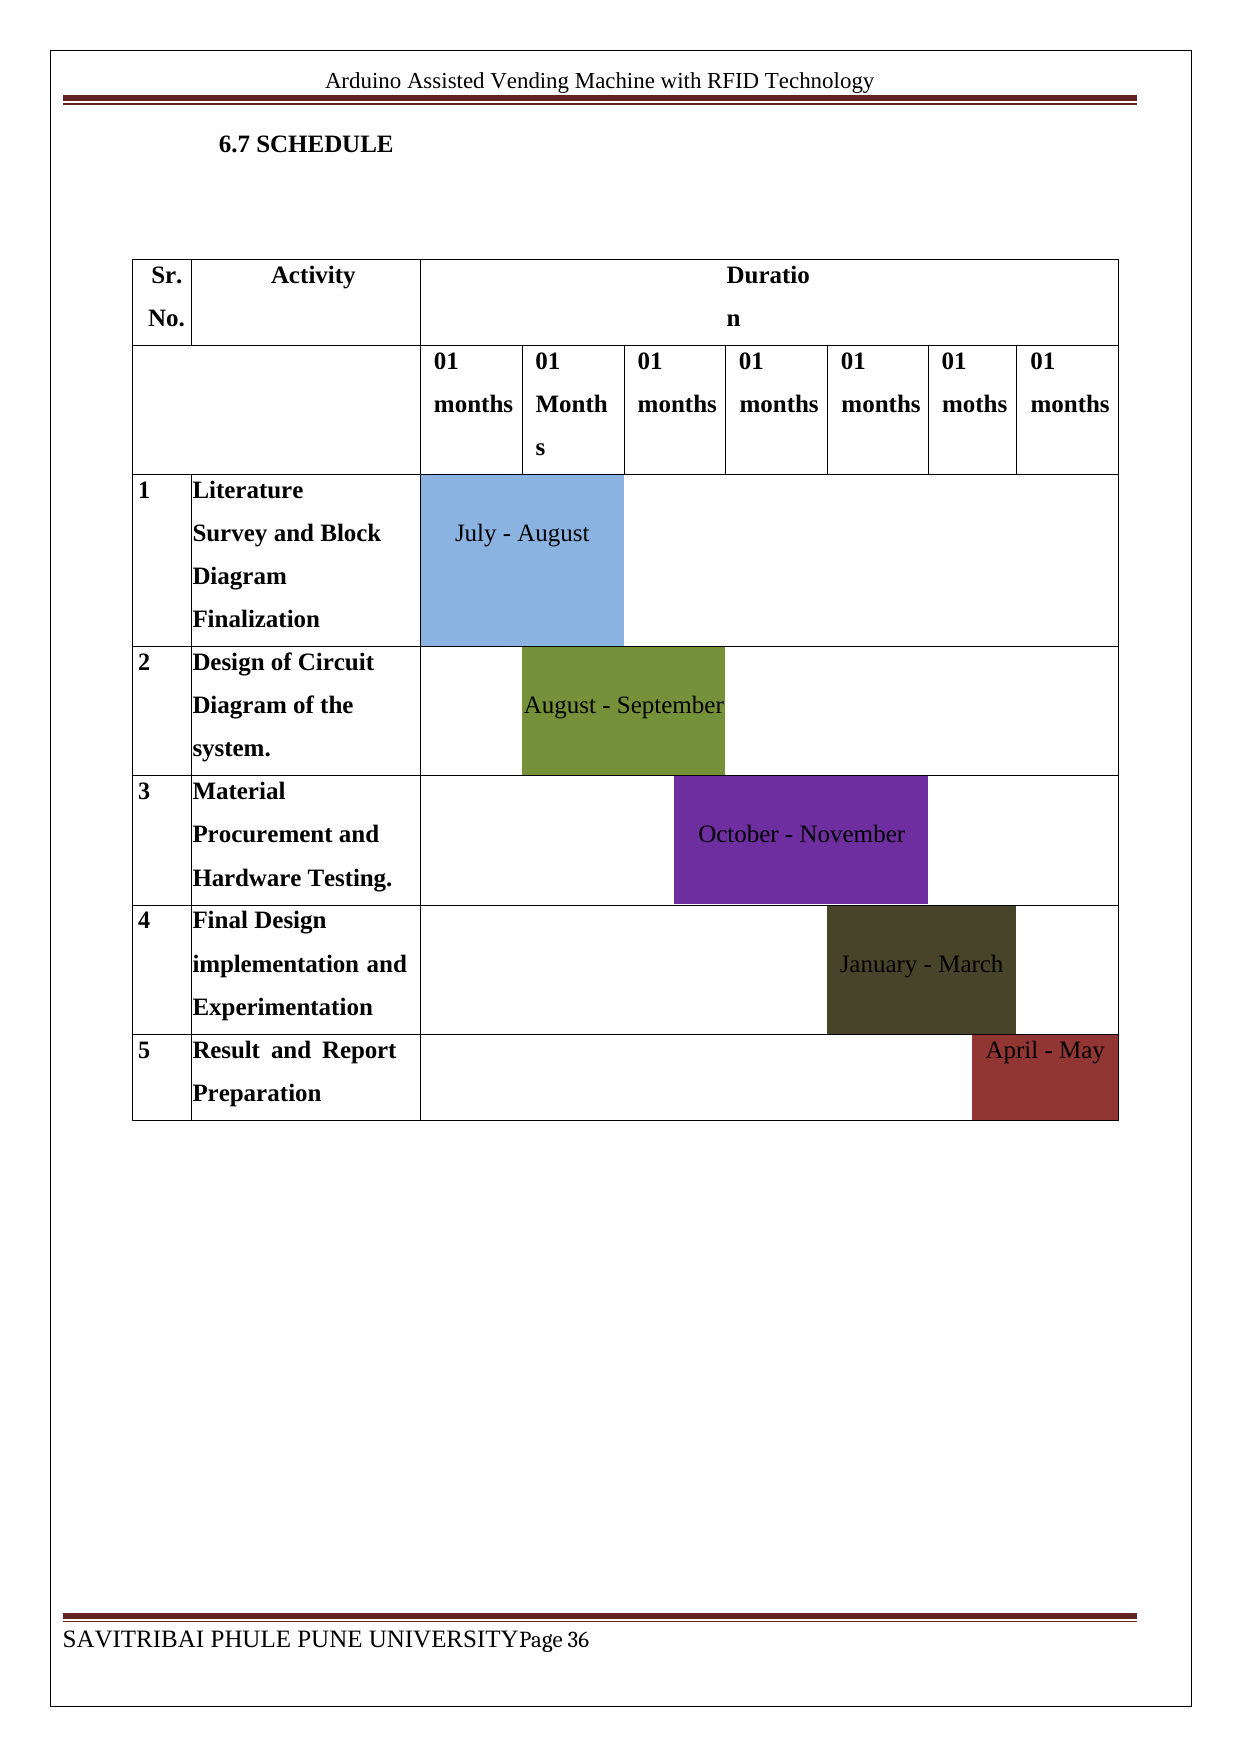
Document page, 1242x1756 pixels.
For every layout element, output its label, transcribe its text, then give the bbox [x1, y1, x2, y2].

table_cell [133, 346, 420, 474]
table_cell August - September [522, 647, 725, 775]
table_cell 01 months [726, 346, 827, 474]
table_cell Material Procurement and Hardware Testing. [192, 776, 420, 904]
table_header Duration [421, 260, 1118, 345]
table_cell [421, 1035, 972, 1120]
table_cell 2 [133, 647, 191, 775]
table_cell [725, 647, 1118, 775]
table_cell October - November [674, 776, 928, 904]
table_cell 01 Months [523, 346, 624, 474]
table_cell 01 moths [929, 346, 1016, 474]
table_cell Final Design implementation and Experimentation [192, 906, 420, 1034]
table_cell 4 [133, 906, 191, 1034]
table_cell Literature Survey and Block Diagram Finalization [192, 475, 420, 646]
table_cell Result and Report Preparation [192, 1035, 420, 1120]
table_header Activity [192, 260, 420, 345]
table_cell 1 [133, 475, 191, 646]
table_cell July - August [421, 475, 624, 646]
table_cell Design of Circuit Diagram of the system. [192, 647, 420, 775]
table_cell April - May [972, 1035, 1118, 1120]
table_cell [421, 906, 827, 1034]
table_cell January - March [827, 906, 1016, 1034]
table_cell 01 months [1017, 346, 1118, 474]
table_cell [929, 776, 1118, 904]
subtitle 6.7 SCHEDULE [218, 129, 1137, 157]
table_cell 01 months [625, 346, 725, 474]
table_cell [421, 647, 522, 775]
table_header Sr. No. [133, 260, 191, 345]
table_cell [1016, 906, 1118, 1034]
table_cell [421, 776, 674, 904]
table_cell 01 months [828, 346, 928, 474]
table_cell 3 [133, 776, 191, 904]
table_cell [624, 475, 1118, 646]
table_cell 5 [133, 1035, 191, 1120]
table_cell 01 months [421, 346, 522, 474]
